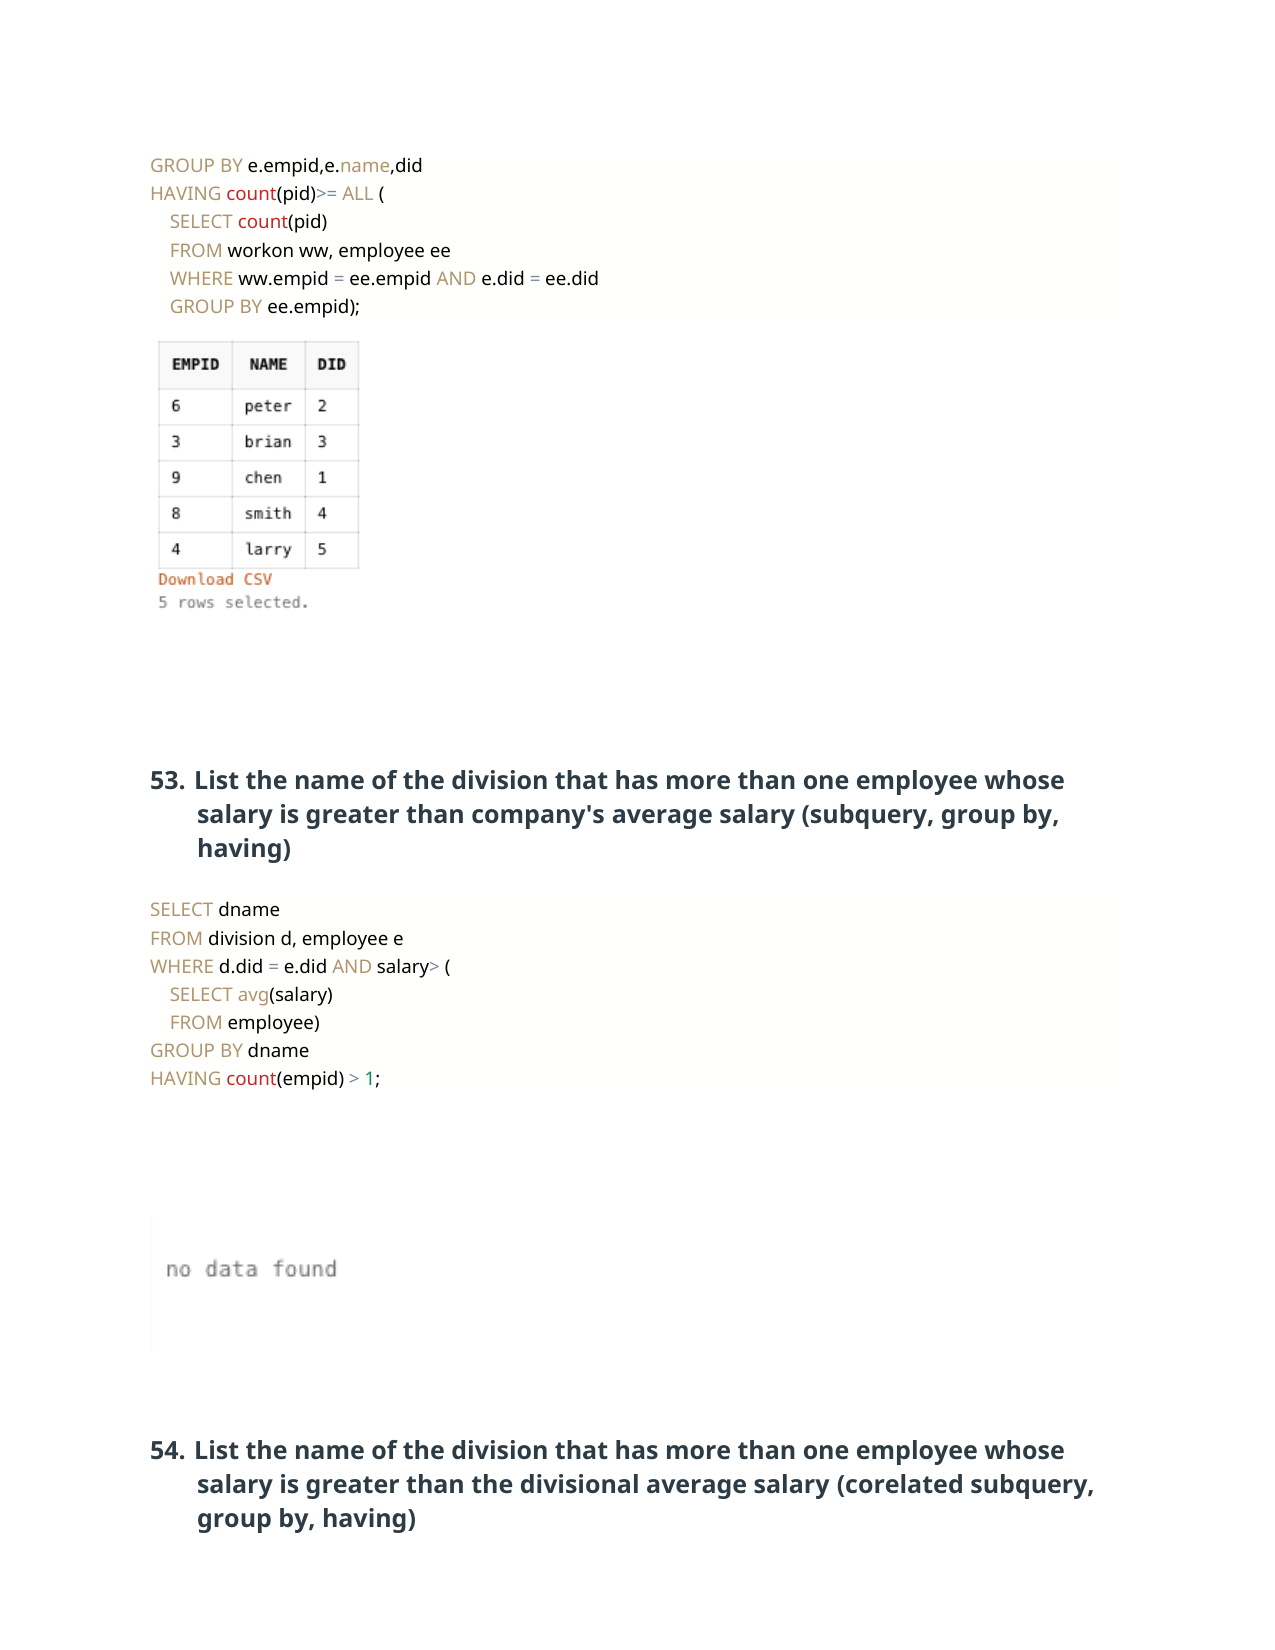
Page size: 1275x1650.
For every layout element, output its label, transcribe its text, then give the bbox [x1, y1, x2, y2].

text FROM division d, employee e [150, 922, 1125, 950]
text FROM employee) [150, 1007, 1125, 1035]
text FROM workon ww, employee ee [150, 234, 1125, 262]
text SELECT count(pid) [150, 206, 1125, 234]
text WHERE ww.empid = ee.empid AND e.did = ee.did [150, 262, 1125, 291]
text HAVING count(empid) > 1; [150, 1063, 1125, 1091]
list List the name of the division that has more than one employee whose salary is greater than the divisional average salary (corelated subquery, group by, having) [150, 1433, 1125, 1535]
text HAVING count(pid)>= ALL ( [150, 178, 1125, 206]
text GROUP BY dname [150, 1035, 1125, 1063]
text WHERE d.did = e.did AND salary> ( [150, 950, 1125, 978]
text SELECT dname [150, 894, 1125, 922]
text GROUP BY e.empid,e.name,did [150, 150, 1125, 178]
picture [150, 1215, 444, 1351]
picture [150, 337, 378, 628]
text GROUP BY ee.empid); [150, 291, 1125, 319]
text SELECT avg(salary) [150, 978, 1125, 1007]
list List the name of the division that has more than one employee whose salary is greater than company's average salary (subquery, group by, having) [150, 763, 1125, 865]
